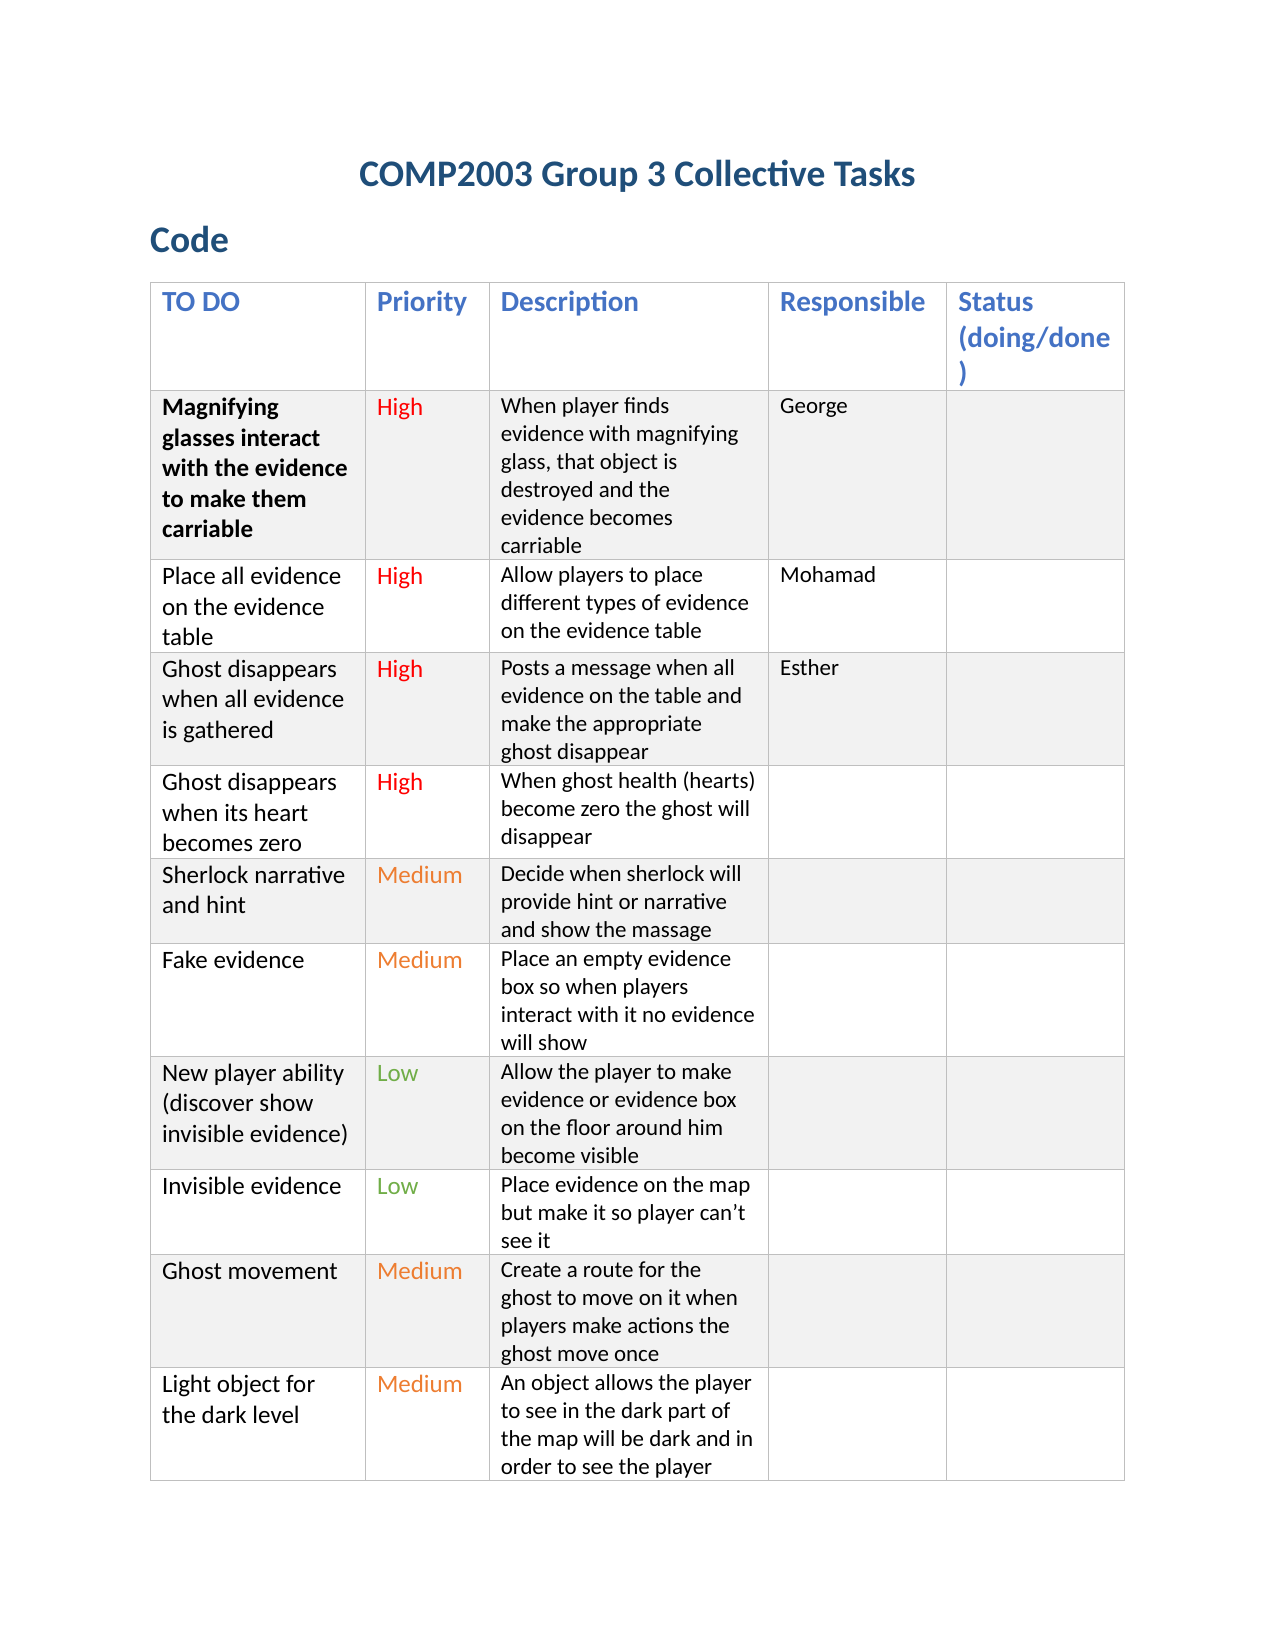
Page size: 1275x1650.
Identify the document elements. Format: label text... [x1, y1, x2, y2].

table_cell Low [366, 1170, 489, 1254]
table_cell Sherlock narrative and hint [151, 859, 365, 943]
table_cell Ghost disappears when its heart becomes zero [151, 766, 365, 858]
table_header Description [490, 283, 768, 390]
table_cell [490, 1368, 768, 1480]
table_cell Medium [366, 1368, 489, 1480]
table_cell [769, 944, 946, 1056]
table_cell Ghost disappears when all evidence is gathered [151, 653, 365, 765]
table_cell George [769, 391, 946, 559]
table_cell Place evidence on the map but make it so player can’t see it [490, 1170, 768, 1254]
table_cell High [366, 560, 489, 652]
table_cell Ghost movement [151, 1255, 365, 1367]
table_cell [769, 859, 946, 943]
table_cell Posts a message when all evidence on the table and make the appropriate ghost disappear [490, 653, 768, 765]
table_cell New player ability (discover show invisible evidence) [151, 1057, 365, 1169]
table_cell [769, 1255, 946, 1367]
table_cell Place an empty evidence box so when players interact with it no evidence will show [490, 944, 768, 1056]
table_cell Low [366, 1057, 489, 1169]
table_cell [769, 1170, 946, 1254]
text COMP2003 Group 3 Collective Tasks [150, 150, 1125, 196]
table_cell [769, 766, 946, 858]
table_cell When player finds evidence with magnifying glass, that object is destroyed and the evidence becomes carriable [490, 391, 768, 559]
text Code [150, 216, 1125, 262]
table_cell Medium [366, 859, 489, 943]
table_cell High [366, 653, 489, 765]
table_cell [947, 391, 1124, 559]
table_cell [947, 944, 1124, 1056]
table_cell When ghost health (hearts) become zero the ghost will disappear [490, 766, 768, 858]
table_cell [151, 1368, 365, 1480]
table_cell Invisible evidence [151, 1170, 365, 1254]
table_cell [769, 1368, 946, 1480]
table_cell Esther [769, 653, 946, 765]
table_cell [947, 1170, 1124, 1254]
table_cell [947, 1368, 1124, 1480]
table_cell [769, 1057, 946, 1169]
table_header Priority [366, 283, 489, 390]
table_cell Create a route for the ghost to move on it when players make actions the ghost move once [490, 1255, 768, 1367]
table_cell [947, 859, 1124, 943]
table_header Responsible [769, 283, 946, 390]
table_cell Allow the player to make evidence or evidence box on the floor around him become visible [490, 1057, 768, 1169]
table_cell [947, 1255, 1124, 1367]
table_cell [947, 653, 1124, 765]
table_cell Fake evidence [151, 944, 365, 1056]
table_cell High [366, 766, 489, 858]
table_cell Decide when sherlock will provide hint or narrative and show the massage [490, 859, 768, 943]
table_cell High [366, 391, 489, 559]
table_cell Allow players to place different types of evidence on the evidence table [490, 560, 768, 652]
table_header TO DO [151, 283, 365, 390]
table_cell Magnifying glasses interact with the evidence to make them carriable [151, 391, 365, 559]
table_cell Medium [366, 944, 489, 1056]
table_header Status (doing/done) [947, 283, 1124, 390]
table_cell [947, 1057, 1124, 1169]
table_cell Place all evidence on the evidence table [151, 560, 365, 652]
table_cell Mohamad [769, 560, 946, 652]
table_cell [947, 766, 1124, 858]
table_cell [947, 560, 1124, 652]
table_cell Medium [366, 1255, 489, 1367]
